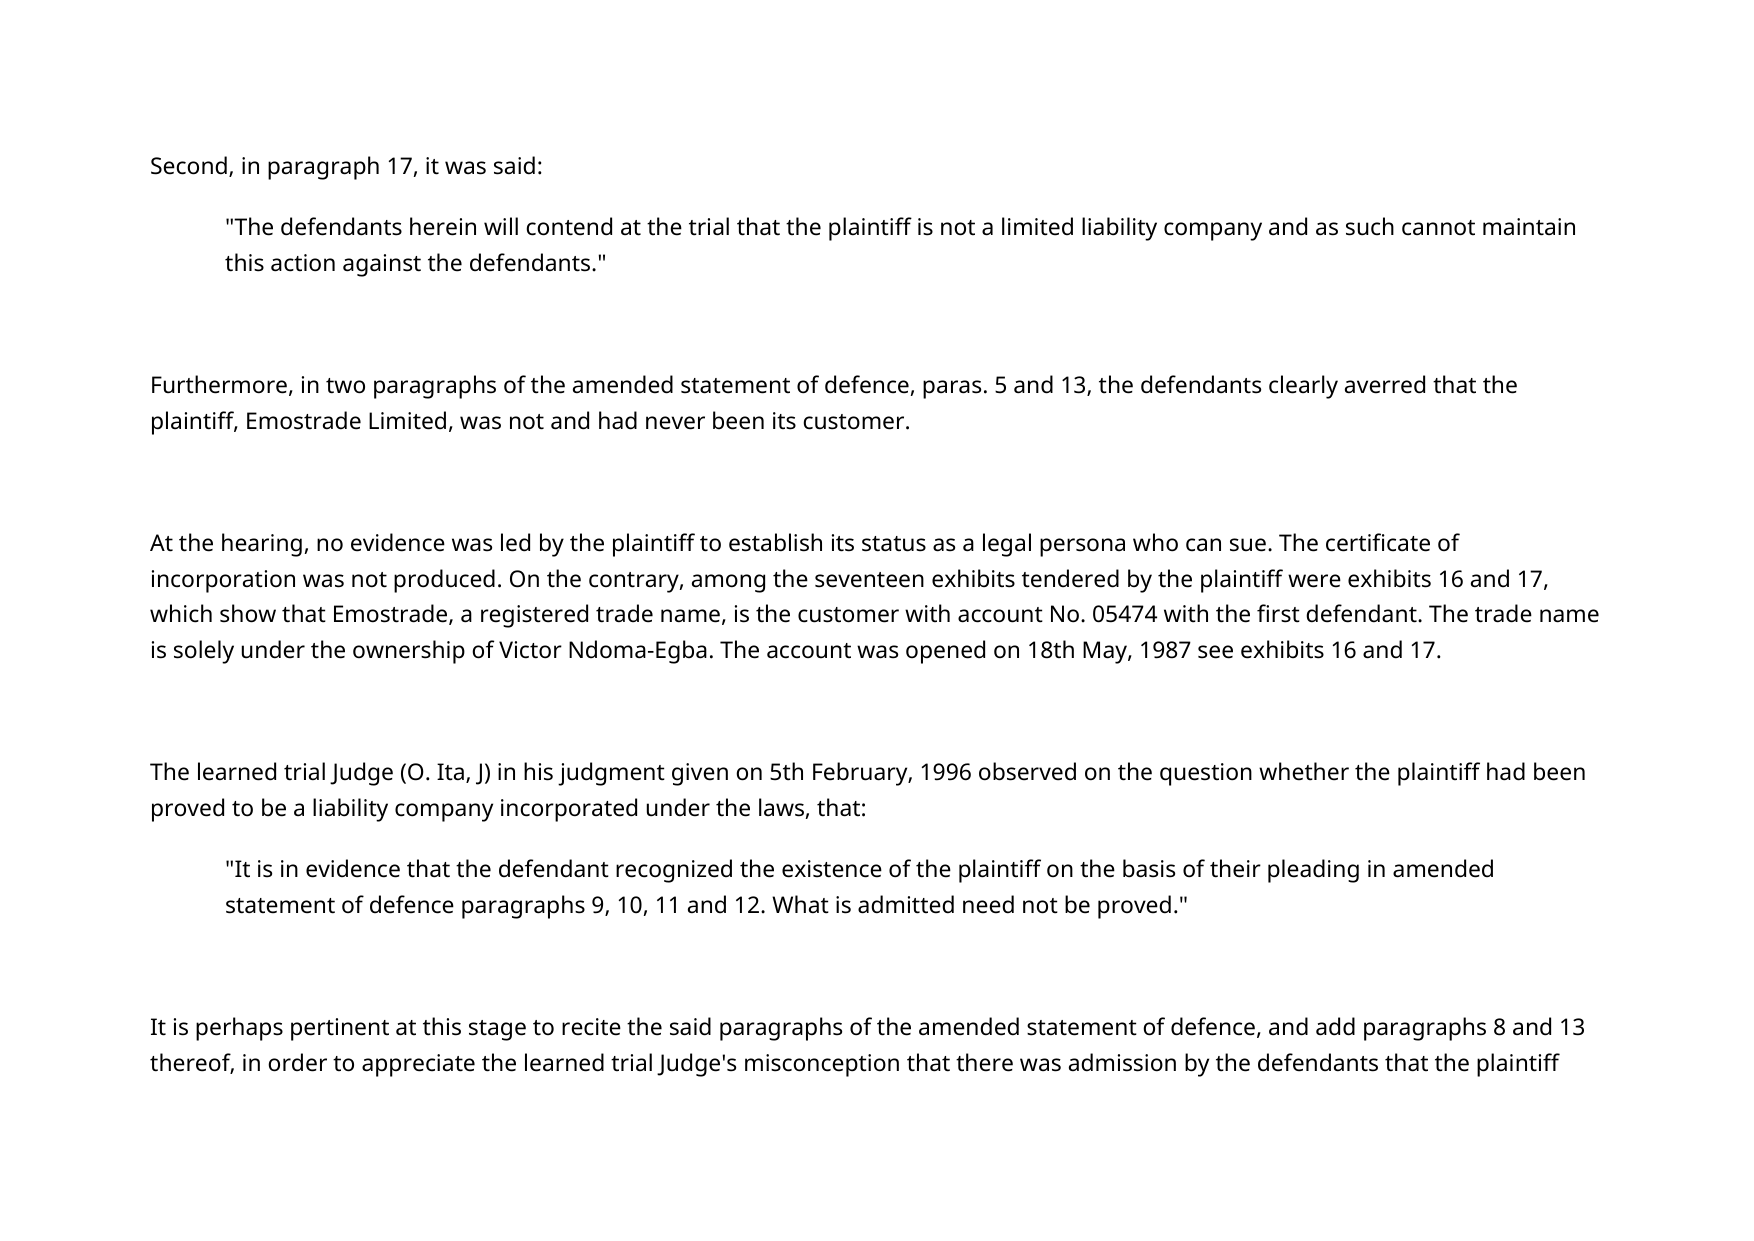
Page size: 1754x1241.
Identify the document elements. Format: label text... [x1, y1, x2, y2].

text Furthermore, in two paragraphs of the amended statement of defence, paras. 5 and 13, the defendants clearly averred that the plaintiff, Emostrade Limited, was not and had never been its customer. [150, 369, 1604, 436]
text "It is in evidence that the defendant recognized the existence of the plaintiff on the basis of their pleading in amended statement of defence paragraphs 9, 10, 11 and 12. What is admitted need not be proved." [225, 853, 1604, 920]
text At the hearing, no evidence was led by the plaintiff to establish its status as a legal persona who can sue. The certificate of incorporation was not produced. On the contrary, among the seventeen exhibits tendered by the plaintiff were exhibits 16 and 17, which show that Emostrade, a registered trade name, is the customer with account No. 05474 with the first defendant. The trade name is solely under the ownership of Victor Ndoma-Egba. The account was opened on 18th May, 1987 see exhibits 16 and 17. [150, 527, 1604, 666]
text The learned trial Judge (O. Ita, J) in his judgment given on 5th February, 1996 observed on the question whether the plaintiff had been proved to be a liability company incorporated under the laws, that: [150, 756, 1604, 823]
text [150, 1011, 1604, 1078]
text "The defendants herein will contend at the trial that the plaintiff is not a limited liability company and as such cannot maintain this action against the defendants." [225, 211, 1604, 278]
text Second, in paragraph 17, it was said: [150, 150, 1604, 181]
